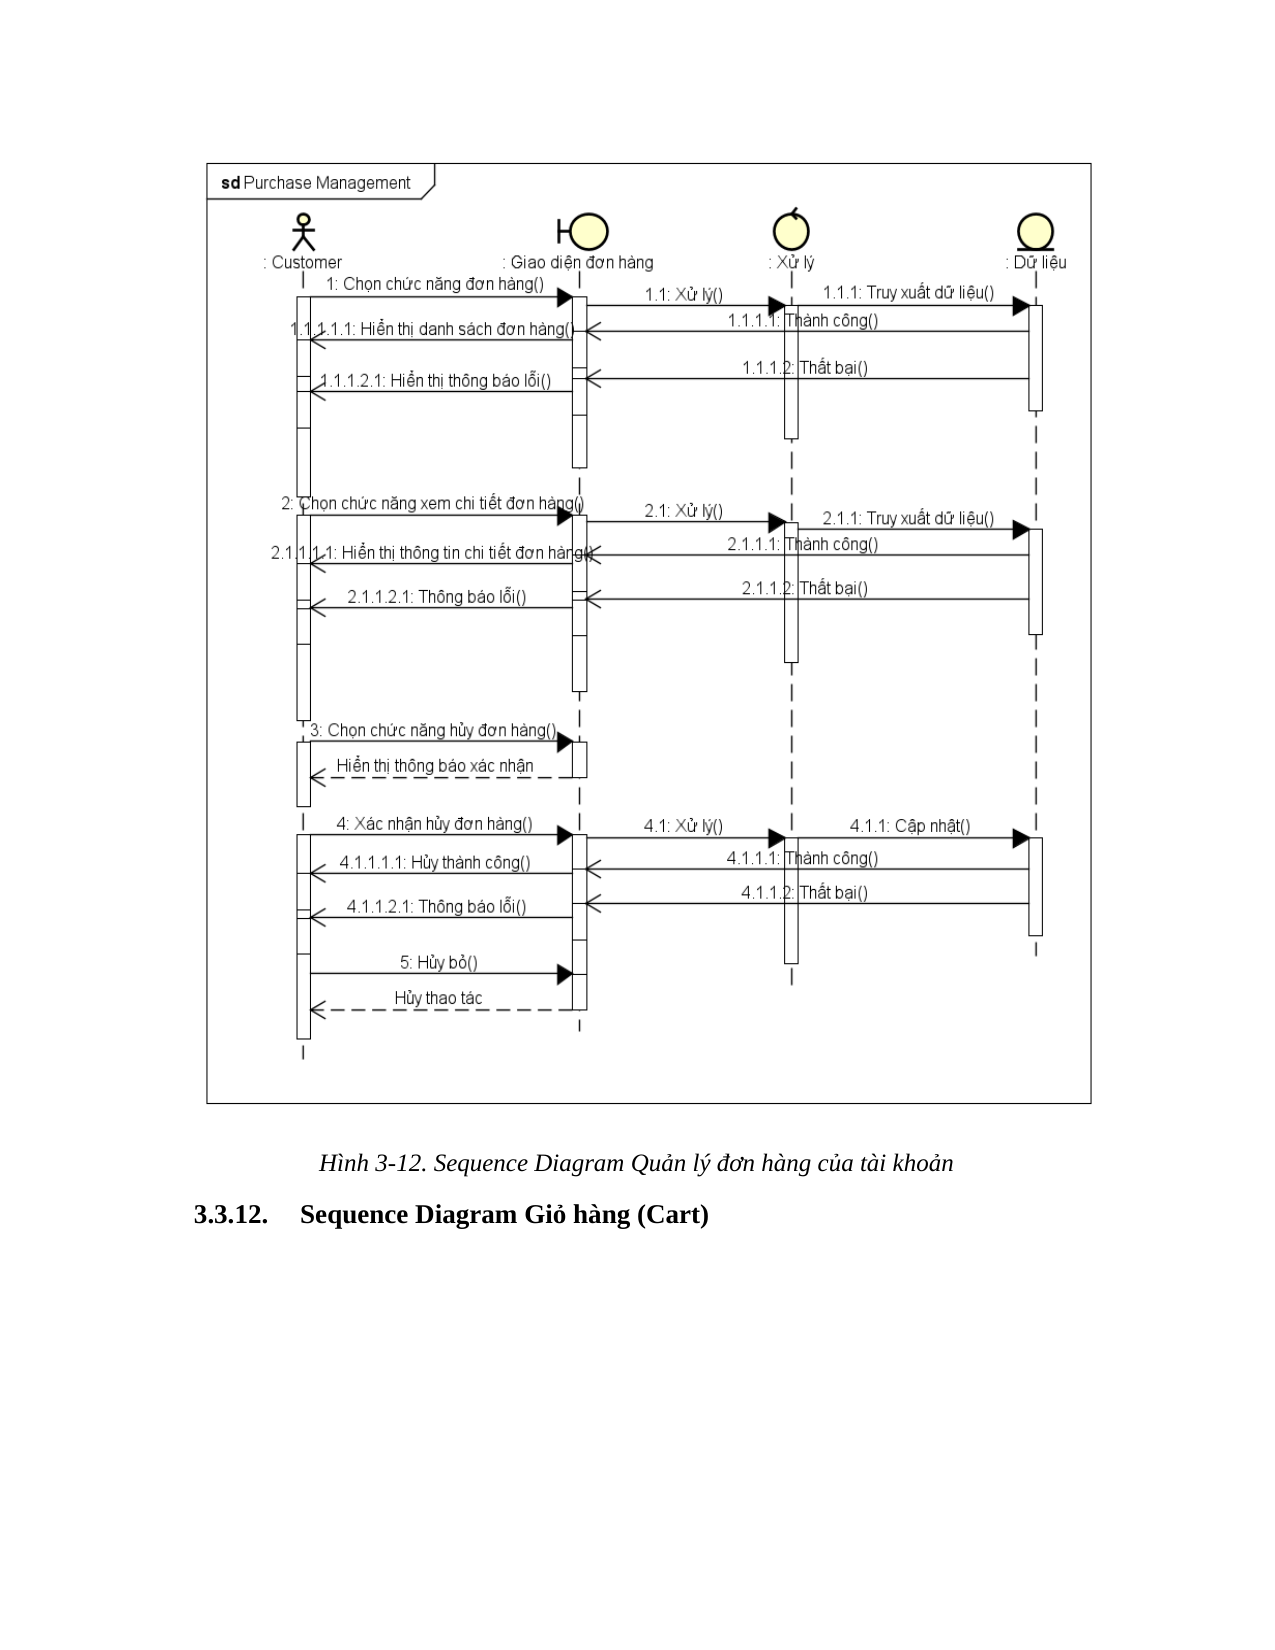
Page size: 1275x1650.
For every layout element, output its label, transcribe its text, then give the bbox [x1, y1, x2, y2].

list Sequence Diagram Giỏ hàng (Cart) [194, 1198, 1125, 1229]
picture [193, 150, 1104, 1117]
